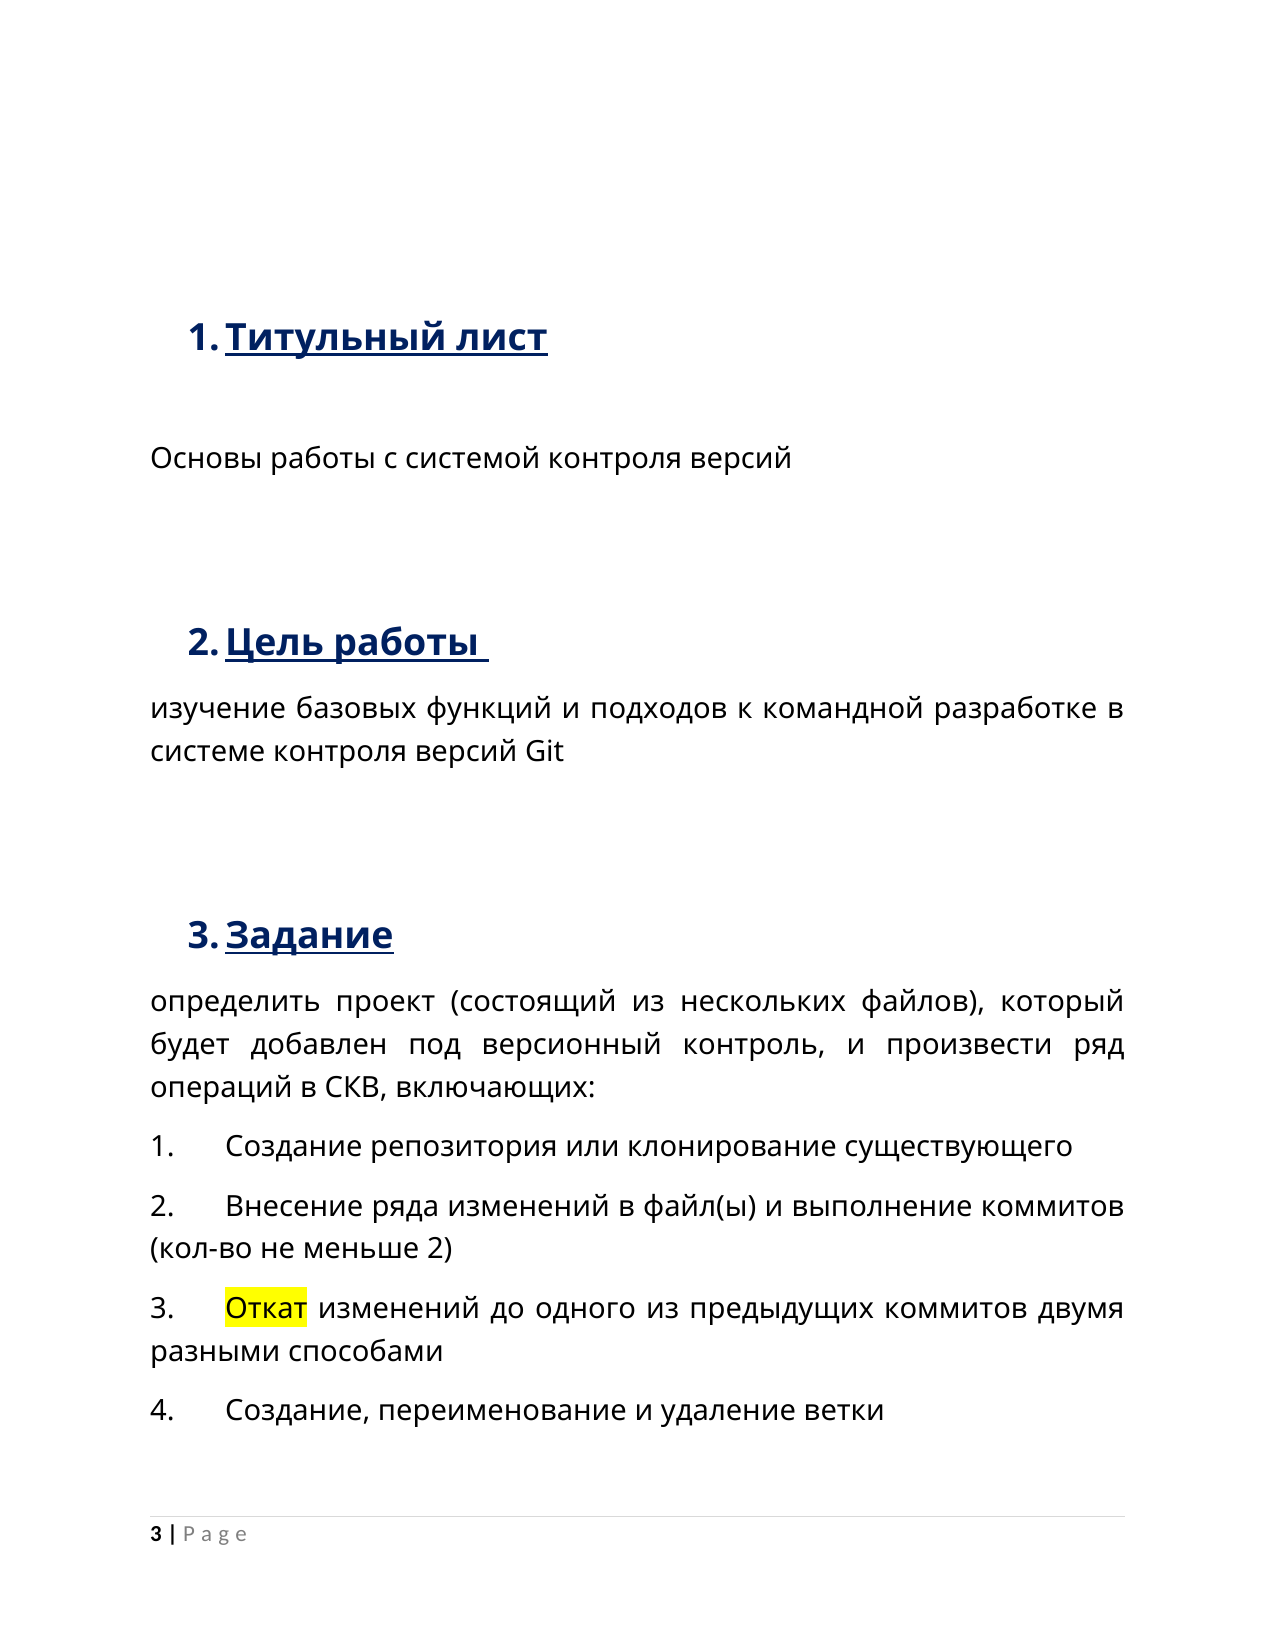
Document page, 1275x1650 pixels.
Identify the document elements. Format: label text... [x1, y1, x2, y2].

text 3. Откат изменений до одного из предыдущих коммитов двумя разными способами [150, 1287, 1125, 1370]
text 4. Создание, переименование и удаление ветки [150, 1389, 1125, 1429]
text 2. Внесение ряда изменений в файл(ы) и выполнение коммитов (кол-во не меньше 2) [150, 1185, 1125, 1267]
text Основы работы с системой контроля версий [150, 437, 1125, 477]
text изучение базовых функций и подходов к командной разработке в системе контроля версий Git [150, 687, 1125, 770]
list Титульный лист [187, 310, 1125, 361]
text 1. Создание репозитория или клонирование существующего [150, 1126, 1125, 1165]
list Задание [187, 909, 1125, 960]
text определить проект (состоящий из нескольких файлов), который будет добавлен под версионный контроль, и произвести ряд операций в СКВ, включающих: [150, 980, 1125, 1106]
list Цель работы [187, 616, 1125, 667]
